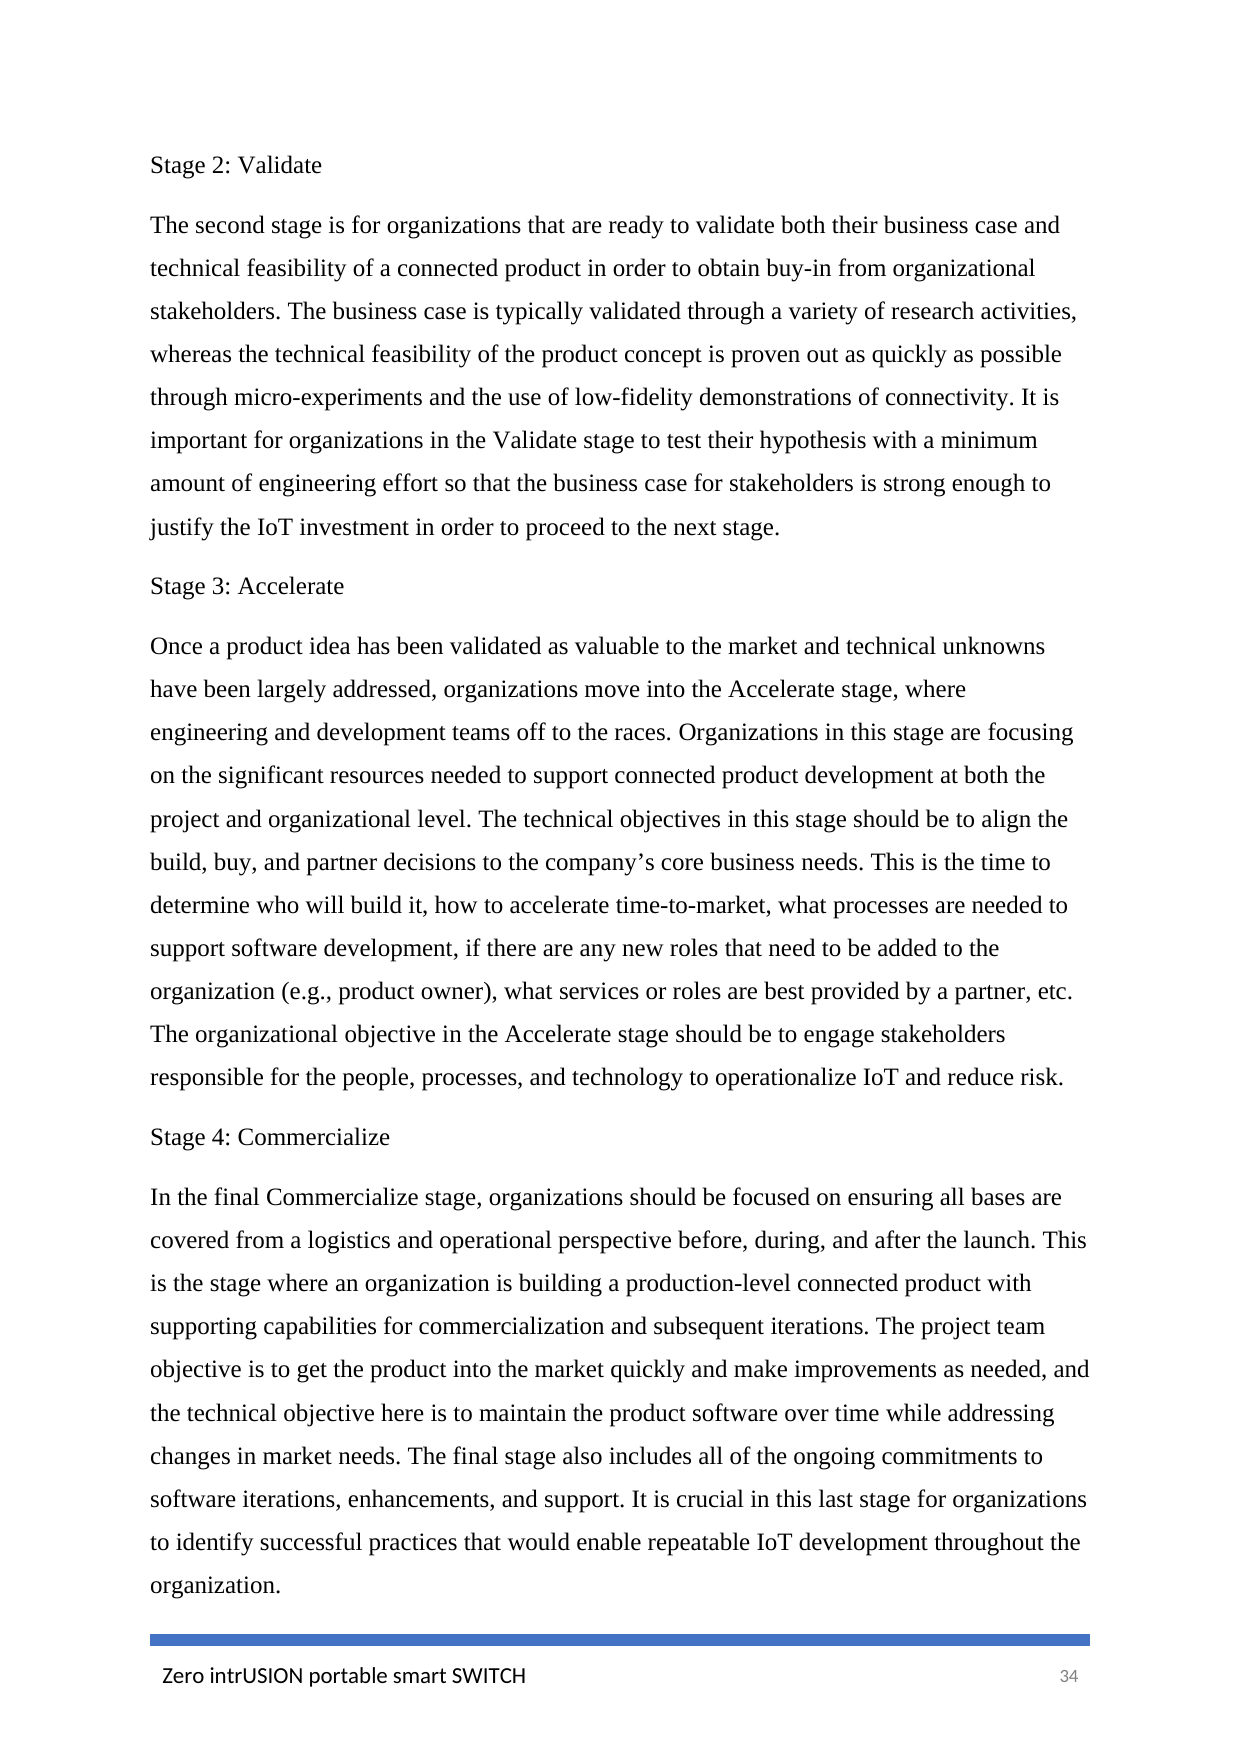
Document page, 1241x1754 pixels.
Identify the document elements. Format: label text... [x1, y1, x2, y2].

text Once a product idea has been validated as valuable to the market and technical unknowns have been largely addressed, organizations move into the Accelerate stage, where engineering and development teams off to the races. Organizations in this stage are focusing on the significant resources needed to support connected product development at both the project and organizational level. The technical objectives in this stage should be to align the build, buy, and partner decisions to the company’s core business needs. This is the time to determine who will build it, how to accelerate time-to-market, what processes are needed to support software development, if there are any new roles that need to be added to the organization (e.g., product owner), what services or roles are best provided by a partner, etc. The organizational objective in the Accelerate stage should be to engage stakeholders responsible for the people, processes, and technology to operationalize IoT and reduce risk. [150, 631, 1090, 1091]
text Stage 4: Commercialize [150, 1122, 1090, 1151]
text The second stage is for organizations that are ready to validate both their business case and technical feasibility of a connected product in order to obtain buy-in from organizational stakeholders. The business case is typically validated through a variety of research activities, whereas the technical feasibility of the product concept is proven out as quickly as possible through micro-experiments and the use of low-fidelity demonstrations of connectivity. It is important for organizations in the Validate stage to test their hypothesis with a minimum amount of engineering effort so that the business case for stakeholders is strong enough to justify the IoT investment in order to proceed to the next stage. [150, 210, 1090, 540]
text In the final Commercialize stage, organizations should be focused on ensuring all bases are covered from a logistics and operational perspective before, during, and after the launch. This is the stage where an organization is building a production-level connected product with supporting capabilities for commercialization and subsequent iterations. The project team objective is to get the product into the market quickly and make improvements as needed, and the technical objective here is to maintain the product software over time while addressing changes in market needs. The final stage also includes all of the ongoing commitments to software iterations, enhancements, and support. It is crucial in this last stage for organizations to identify successful practices that would enable repeatable IoT development throughout the organization. [150, 1182, 1090, 1599]
text Stage 3: Accelerate [150, 571, 1090, 600]
text Stage 2: Validate [150, 150, 1090, 179]
